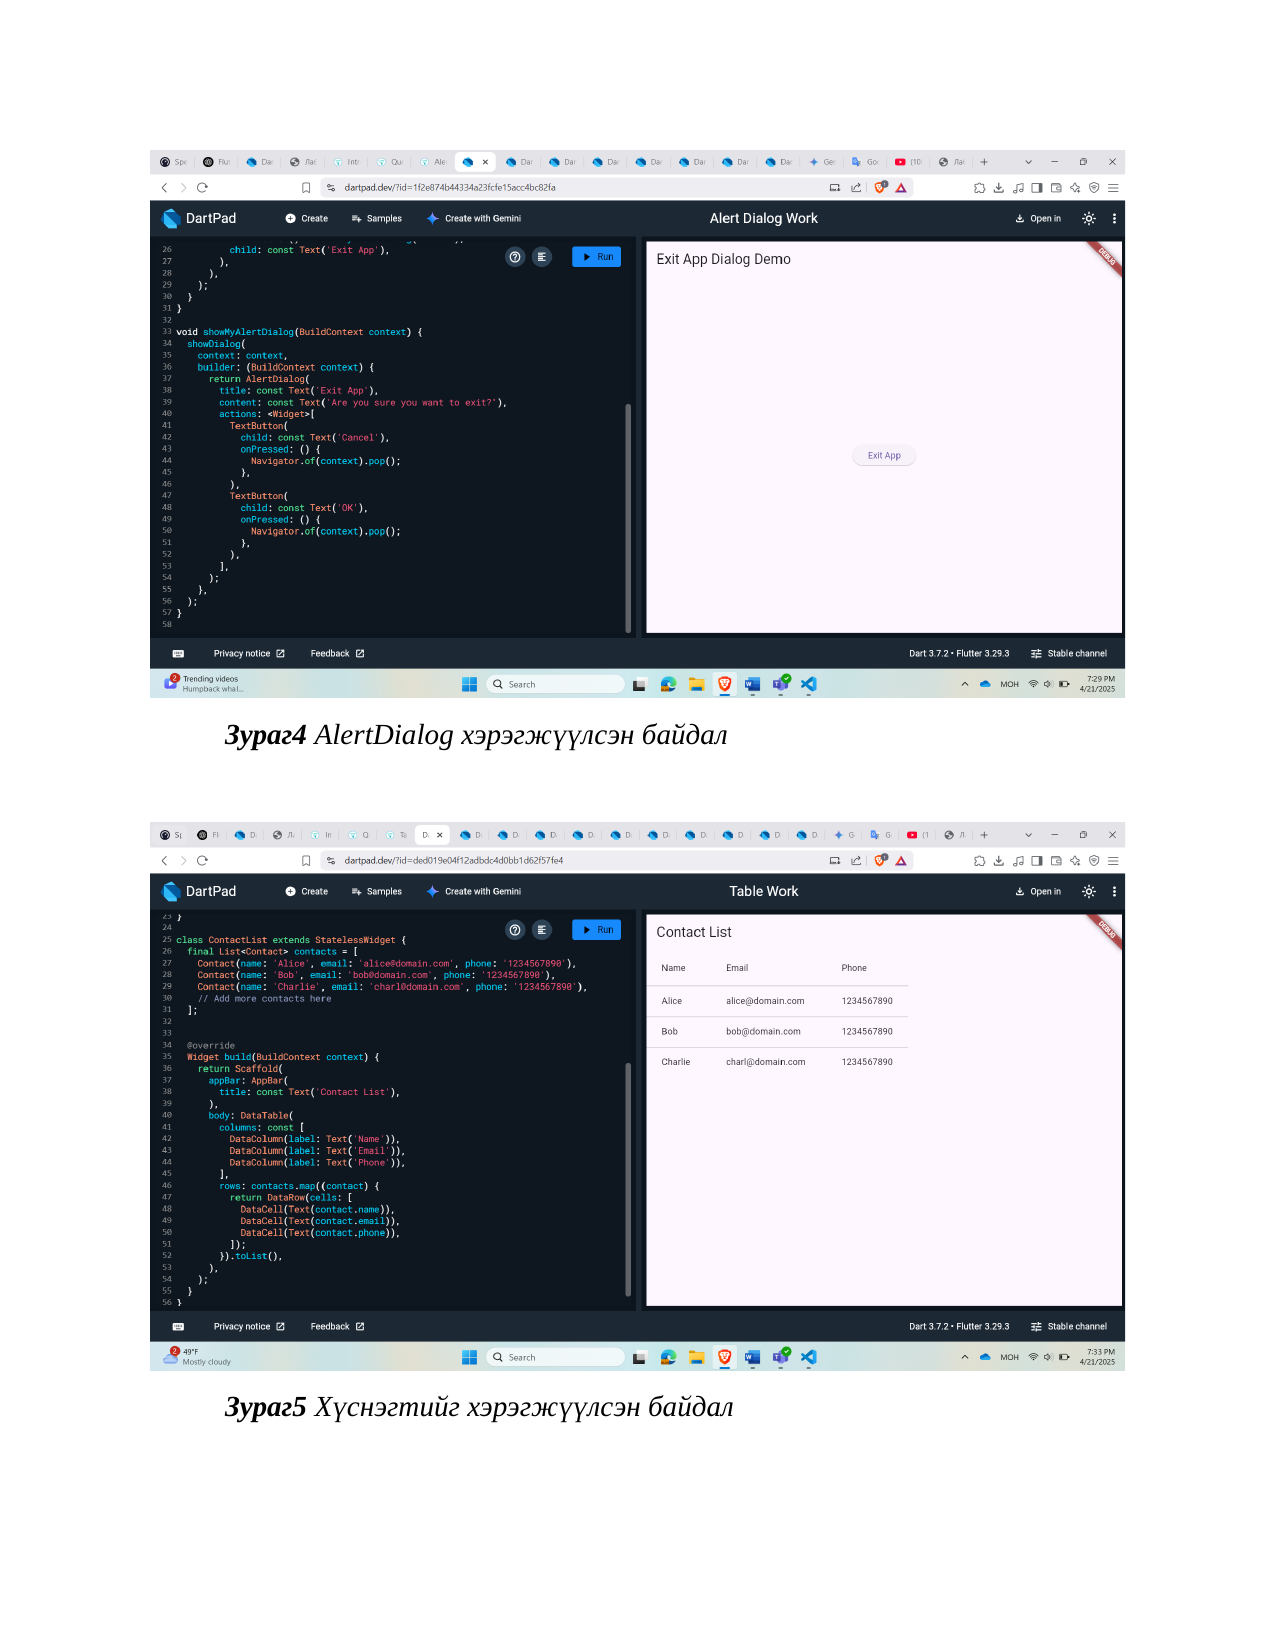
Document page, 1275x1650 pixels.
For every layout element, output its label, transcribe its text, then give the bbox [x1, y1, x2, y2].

picture [150, 150, 1125, 698]
picture [150, 822, 1125, 1371]
text Зураг5 Хүснэгтийг хэрэгжүүлсэн байдал [150, 1389, 1125, 1423]
text Зураг4 AlertDialog хэрэгжүүлсэн байдал [150, 717, 1125, 750]
